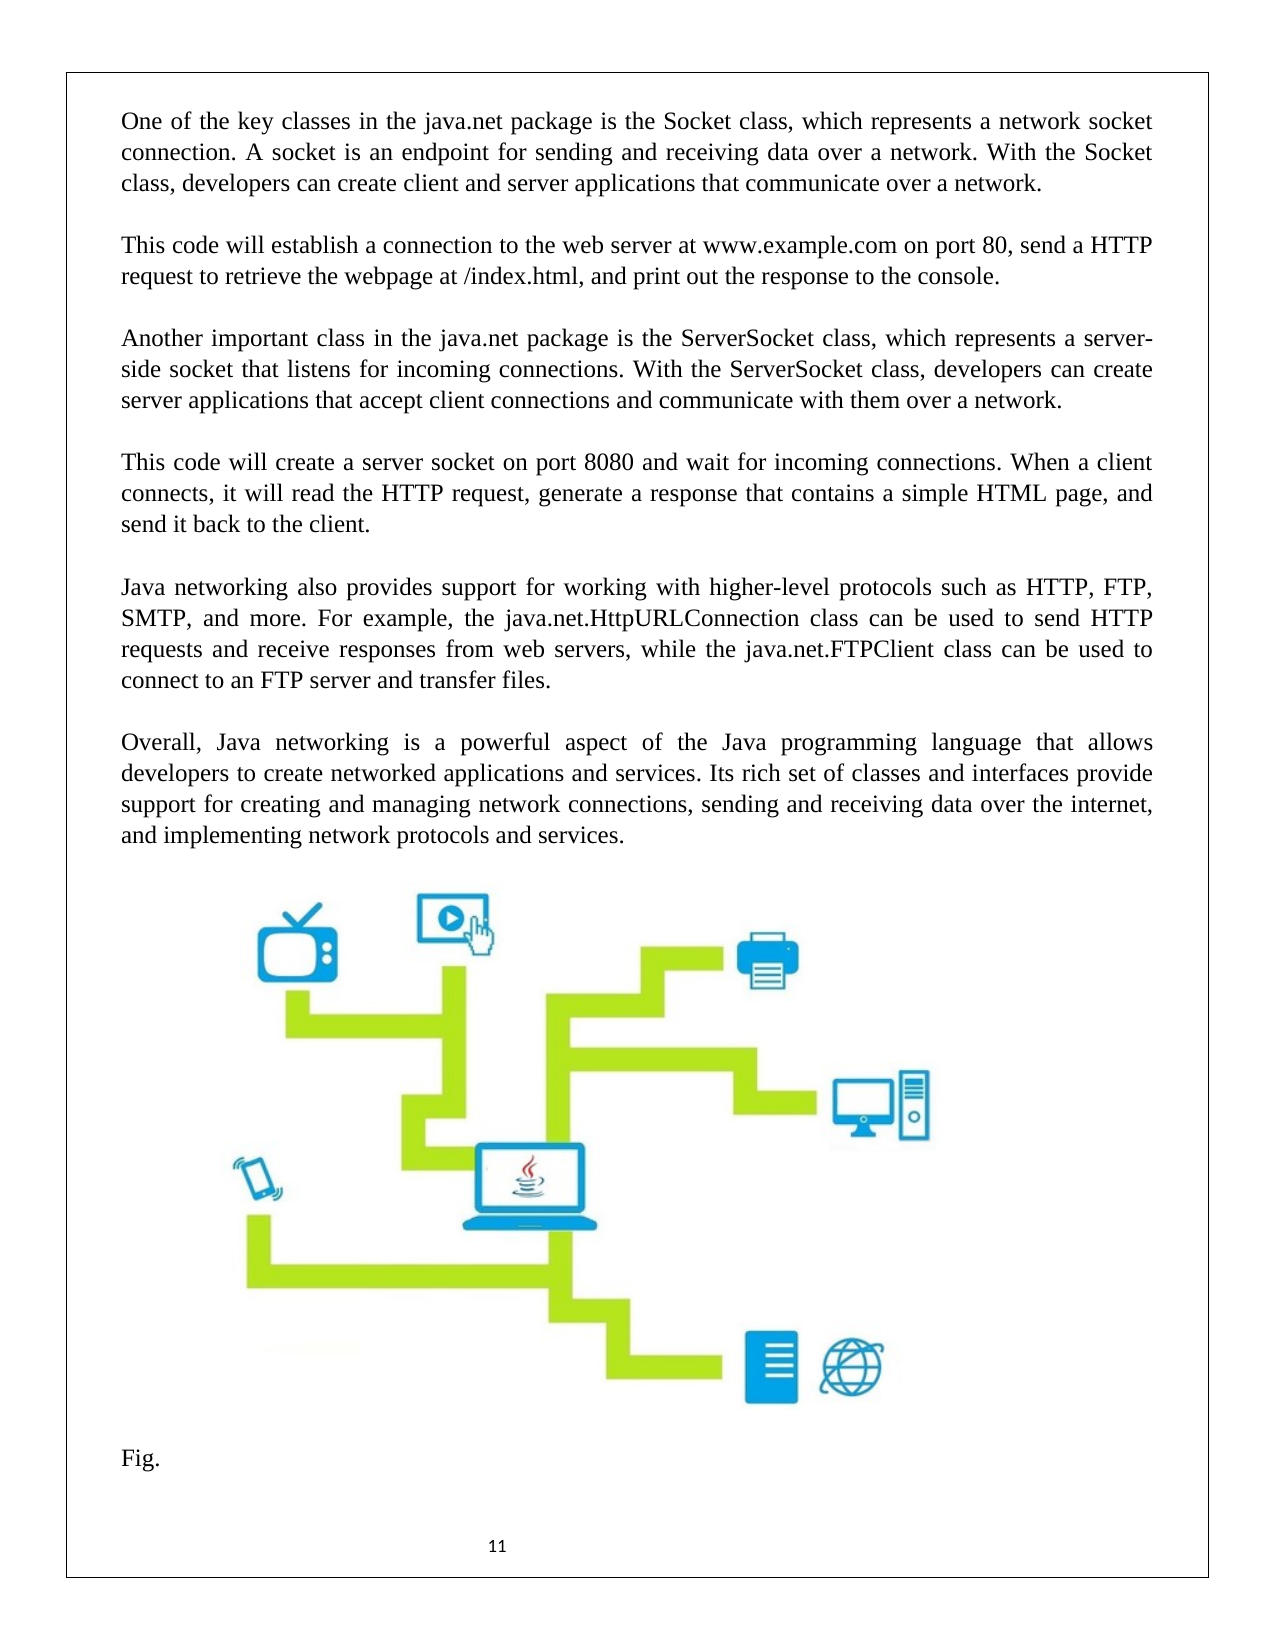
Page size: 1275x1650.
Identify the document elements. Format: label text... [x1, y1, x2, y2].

list Overall, Java networking is a powerful aspect of the Java programming language that allows developers to create networked applications and services. Its rich set of classes and interfaces provide support for creating and managing network connections, sending and receiving data over the internet, and implementing network protocols and services. [121, 727, 1154, 849]
list One of the key classes in the java.net package is the Socket class, which represents a network socket connection. A socket is an endpoint for sending and receiving data over a network. With the Socket class, developers can create client and server applications that communicate over a network. [121, 106, 1154, 197]
list Another important class in the java.net package is the ServerSocket class, which represents a server-side socket that listens for incoming connections. With the ServerSocket class, developers can create server applications that accept client connections and communicate with them over a network. [121, 323, 1154, 414]
list This code will establish a connection to the web server at www.example.com on port 80, send a HTTP request to retrieve the webpage at /index.html, and print out the response to the console. [121, 230, 1154, 290]
list This code will create a server socket on port 8080 and wait for incoming connections. When a client connects, it will read the HTTP request, generate a response that contains a simple HTML page, and send it back to the client. [121, 447, 1154, 538]
picture [120, 882, 1059, 1410]
list Java networking also provides support for working with higher-level protocols such as HTTP, FTP, SMTP, and more. For example, the java.net.HttpURLConnection class can be used to send HTTP requests and receive responses from web servers, while the java.net.FTPClient class can be used to connect to an FTP server and transfer files. [121, 572, 1154, 693]
list Fig. [121, 1443, 1154, 1472]
